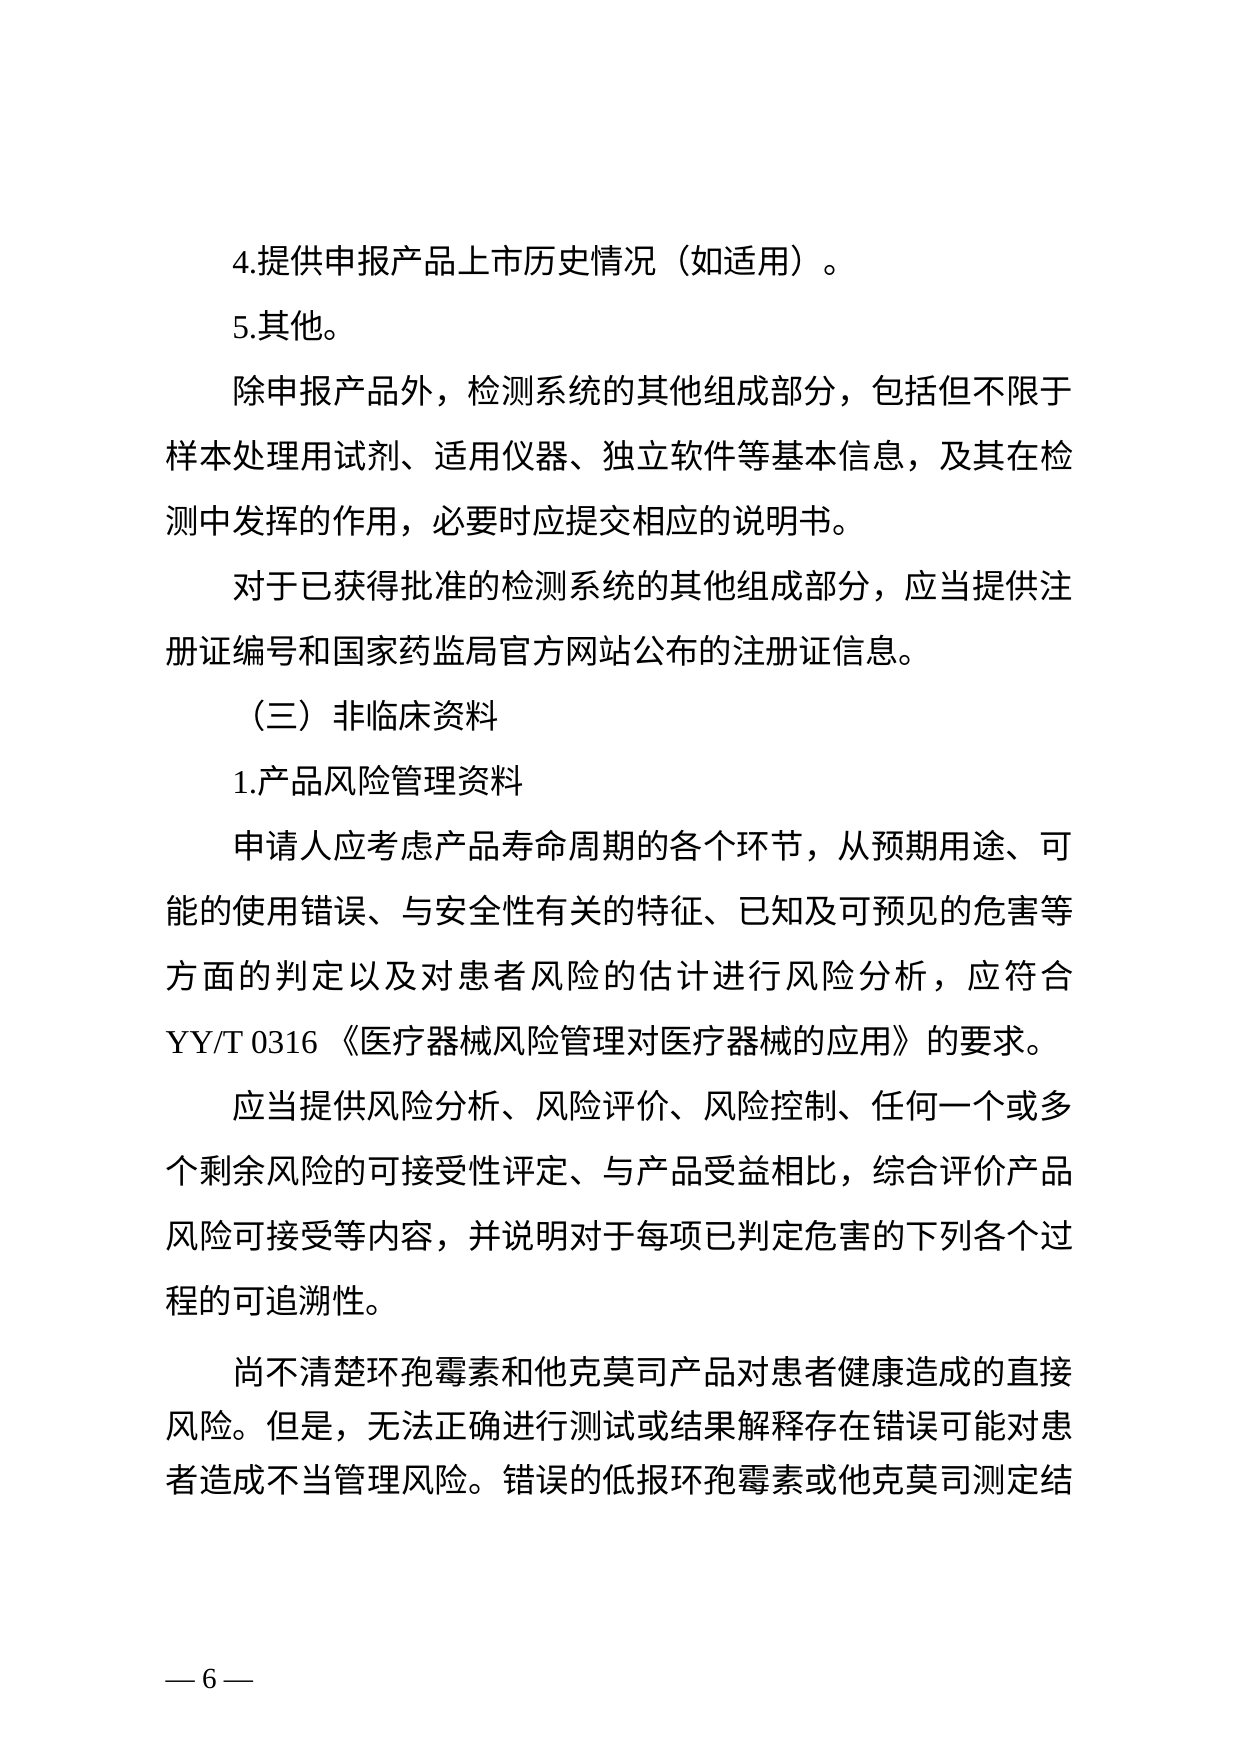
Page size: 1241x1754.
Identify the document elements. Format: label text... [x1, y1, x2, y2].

text 4.提供申报产品上市历史情况（如适用）。 [165, 227, 1075, 292]
text 申请人应考虑产品寿命周期的各个环节，从预期用途、可能的使用错误、与安全性有关的特征、已知及可预见的危害等方面的判定以及对患者风险的估计进行风险分析，应符合YY/T 0316 《医疗器械风险管理对医疗器械的应用》的要求。 [165, 812, 1075, 1072]
text 对于已获得批准的检测系统的其他组成部分，应当提供注册证编号和国家药监局官方网站公布的注册证信息。 [165, 552, 1075, 682]
text 除申报产品外，检测系统的其他组成部分，包括但不限于：样本处理用试剂、适用仪器、独立软件等基本信息，及其在检测中发挥的作用，必要时应提交相应的说明书。 [165, 357, 1075, 552]
text 应当提供风险分析、风险评价、风险控制、任何一个或多个剩余风险的可接受性评定、与产品受益相比，综合评价产品风险可接受等内容，并说明对于每项已判定危害的下列各个过程的可追溯性。 [165, 1072, 1075, 1332]
text 5.其他。 [165, 292, 1075, 357]
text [165, 1341, 1075, 1504]
text （三）非临床资料 [165, 682, 1075, 747]
text 1.产品风险管理资料 [165, 747, 1075, 812]
